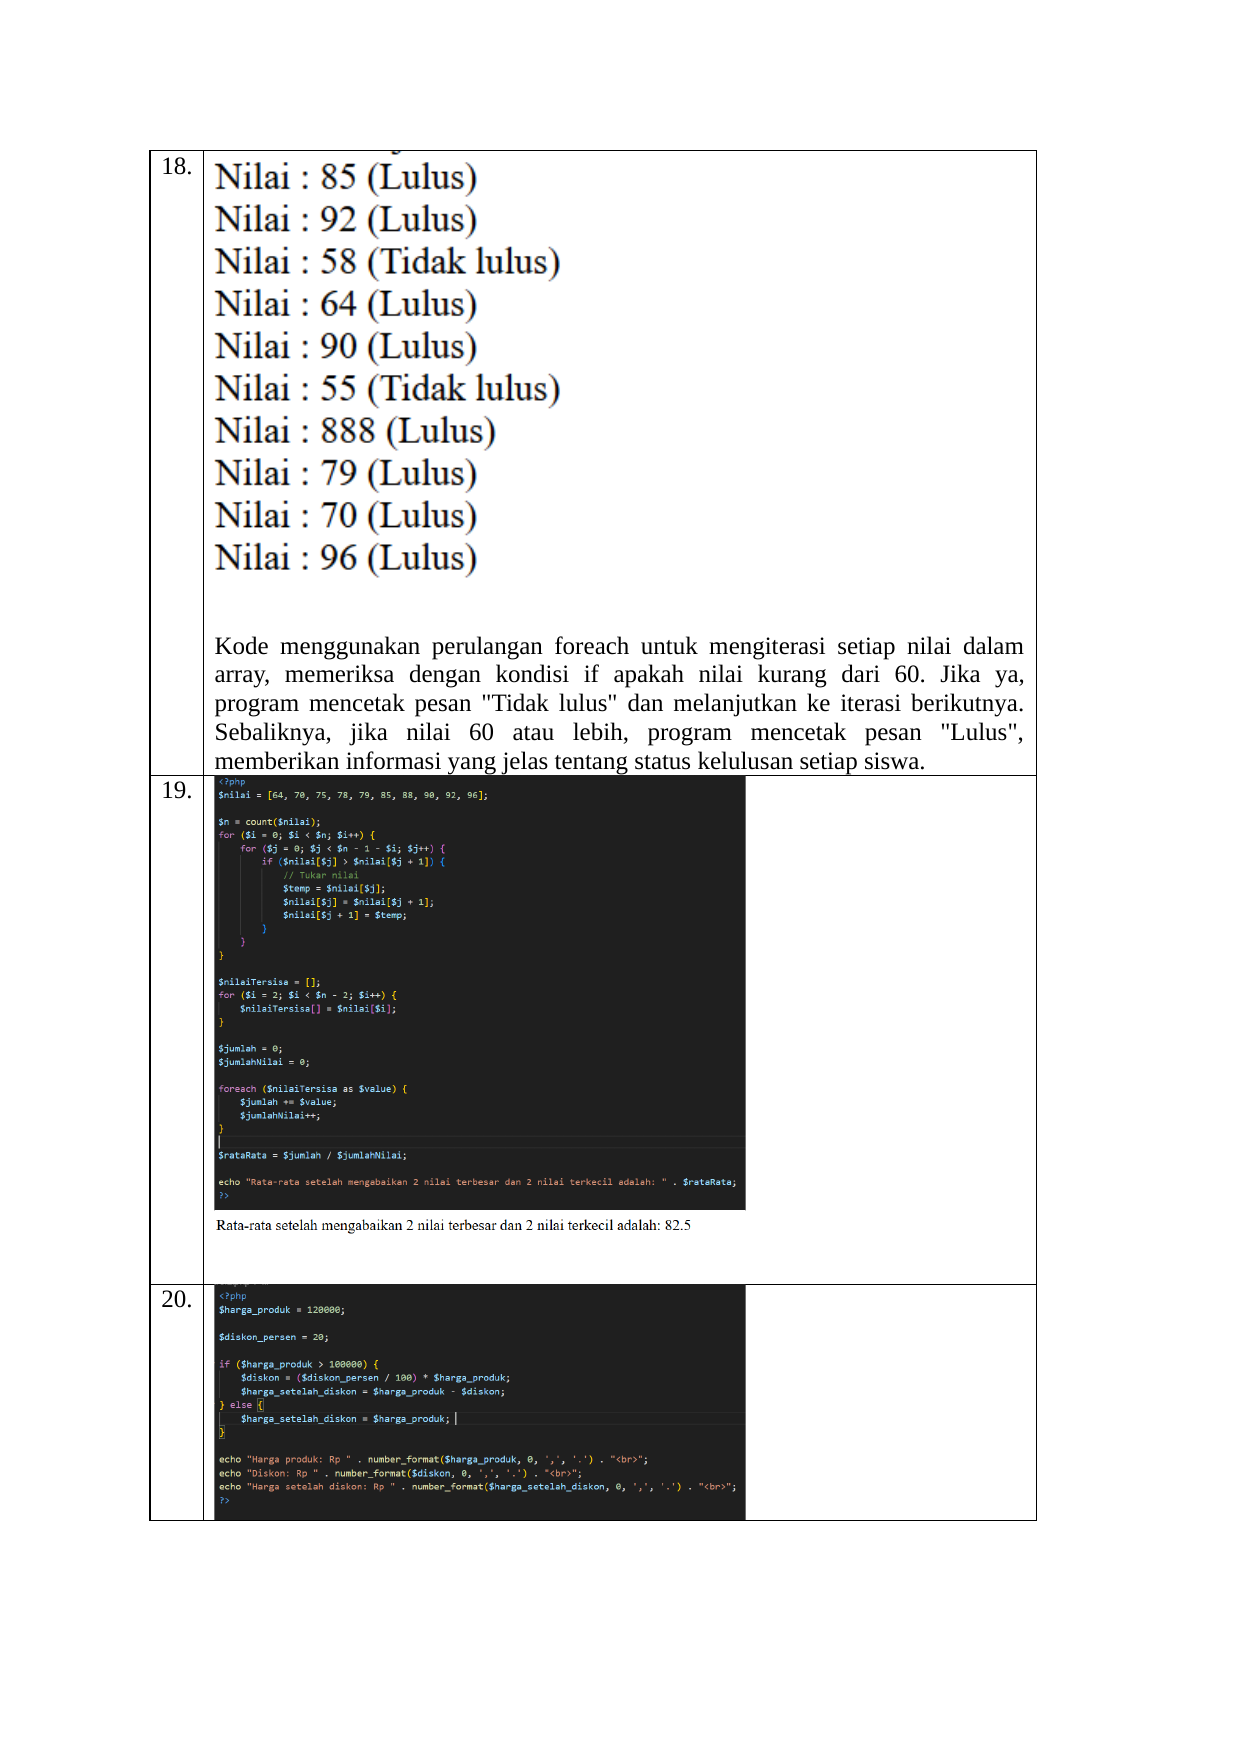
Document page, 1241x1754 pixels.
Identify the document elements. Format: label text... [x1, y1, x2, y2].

table_cell [746, 1285, 1036, 1520]
table_cell [746, 776, 1036, 1283]
table_cell [204, 776, 214, 1283]
table_cell [151, 151, 203, 774]
table_cell [204, 1285, 214, 1520]
picture [214, 151, 571, 631]
table_cell [151, 1285, 203, 1520]
table_cell Kode menggunakan perulangan foreach untuk mengiterasi setiap nilai dalam array, memeriksa dengan kondisi if apakah nilai kurang dari 60. Jika ya, program mencetak pesan "Tidak lulus" dan melanjutkan ke iterasi berikutnya. Sebaliknya, jika nilai 60 atau lebih, program mencetak pesan "Lulus", memberikan informasi yang jelas tentang status kelulusan setiap siswa. [204, 151, 1036, 774]
picture [214, 775, 746, 1520]
table_cell [151, 776, 203, 1283]
